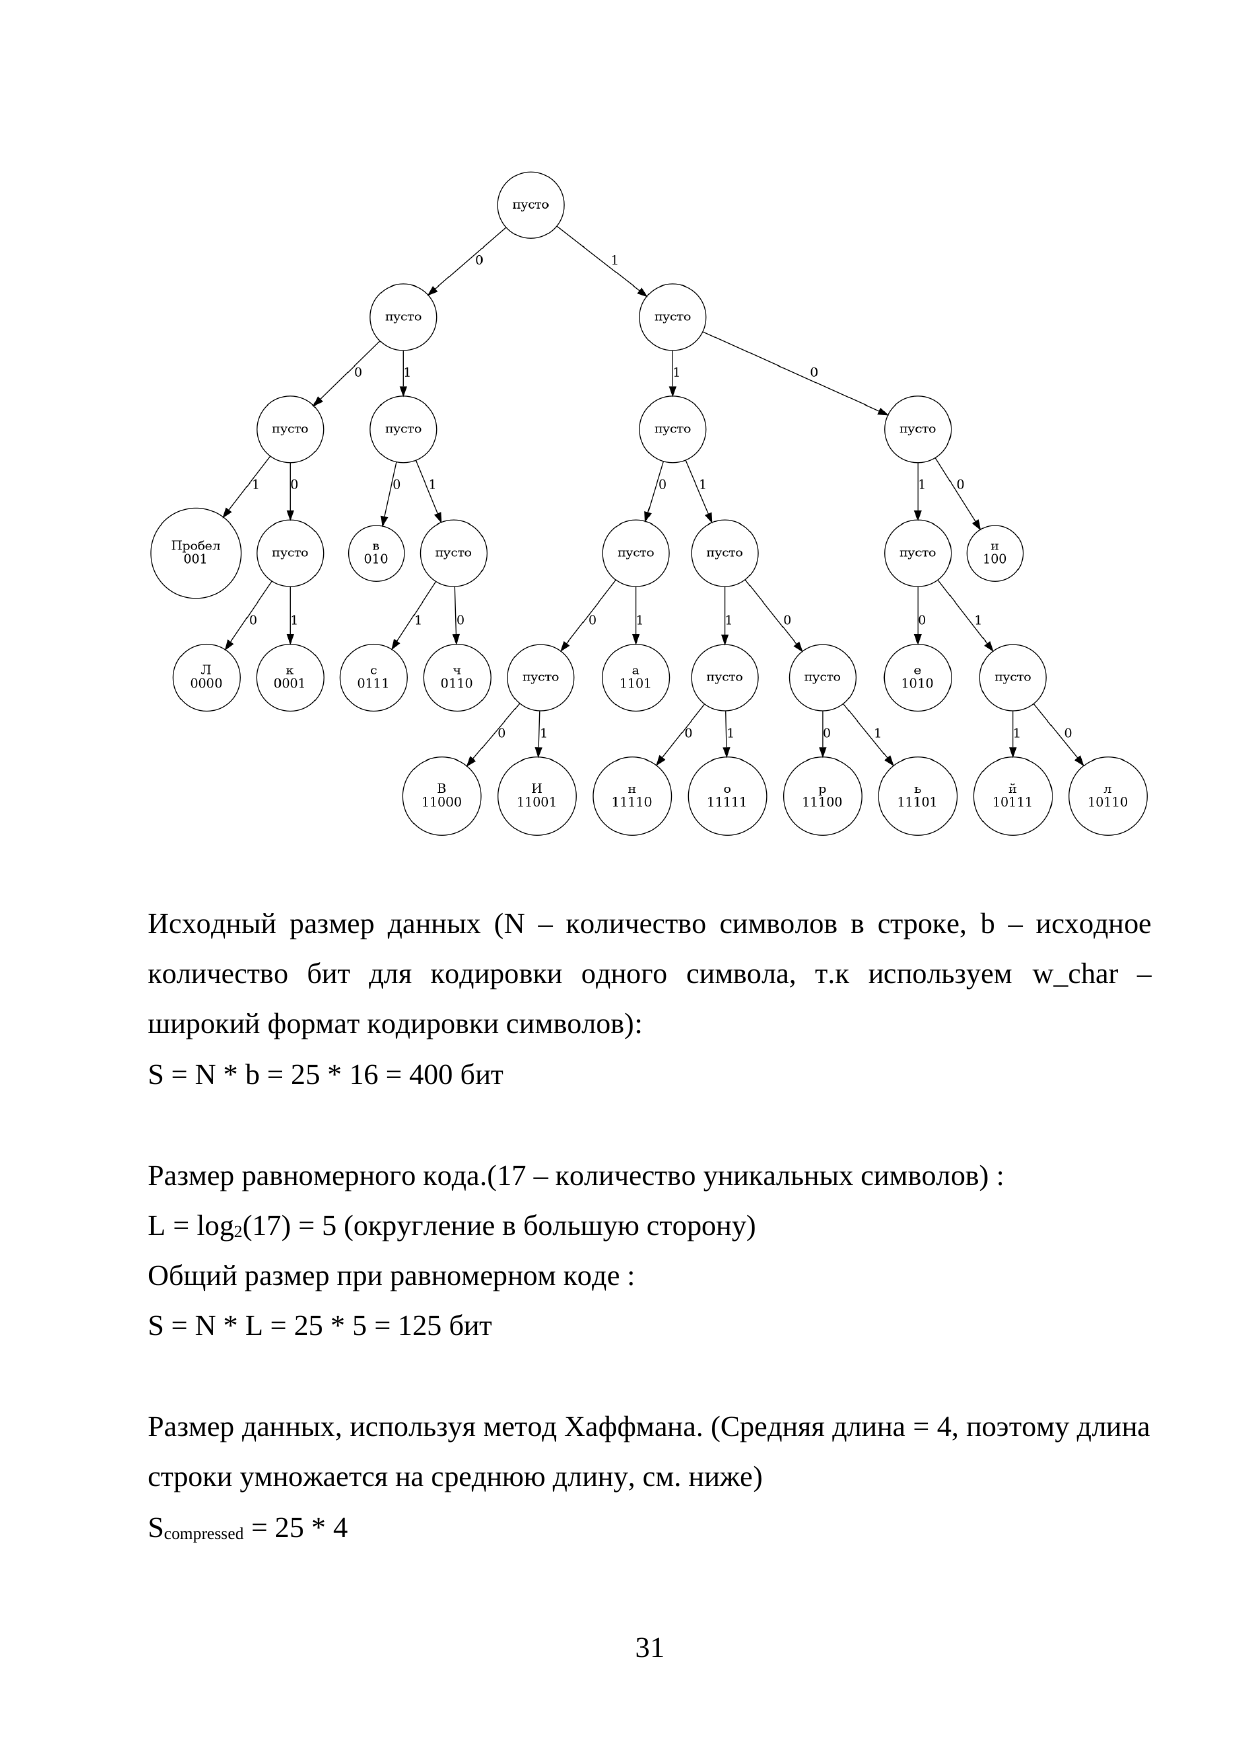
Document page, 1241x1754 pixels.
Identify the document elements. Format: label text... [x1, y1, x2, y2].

text Общий размер при равномерном коде : [148, 1258, 1152, 1292]
text Размер равномерного кода.(17 – количество уникальных символов) : [148, 1158, 1152, 1191]
picture [147, 168, 1151, 839]
text L = log2(17) = 5 (округление в большую сторону) [148, 1208, 1152, 1241]
text S = N * L = 25 * 5 = 125 бит [148, 1308, 1152, 1342]
text Исходный размер данных (N – количество символов в строке, b – исходное количество бит для кодировки одного символа, т.к используем w_char – широкий формат кодировки символов): [148, 906, 1152, 1040]
text Размер данных, используя метод Хаффмана. (Средняя длина = 4, поэтому длина строки умножается на среднюю длину, см. ниже) [148, 1409, 1152, 1493]
text Scompressed = 25 * 4 [148, 1510, 1152, 1543]
text S = N * b = 25 * 16 = 400 бит [148, 1057, 1152, 1091]
